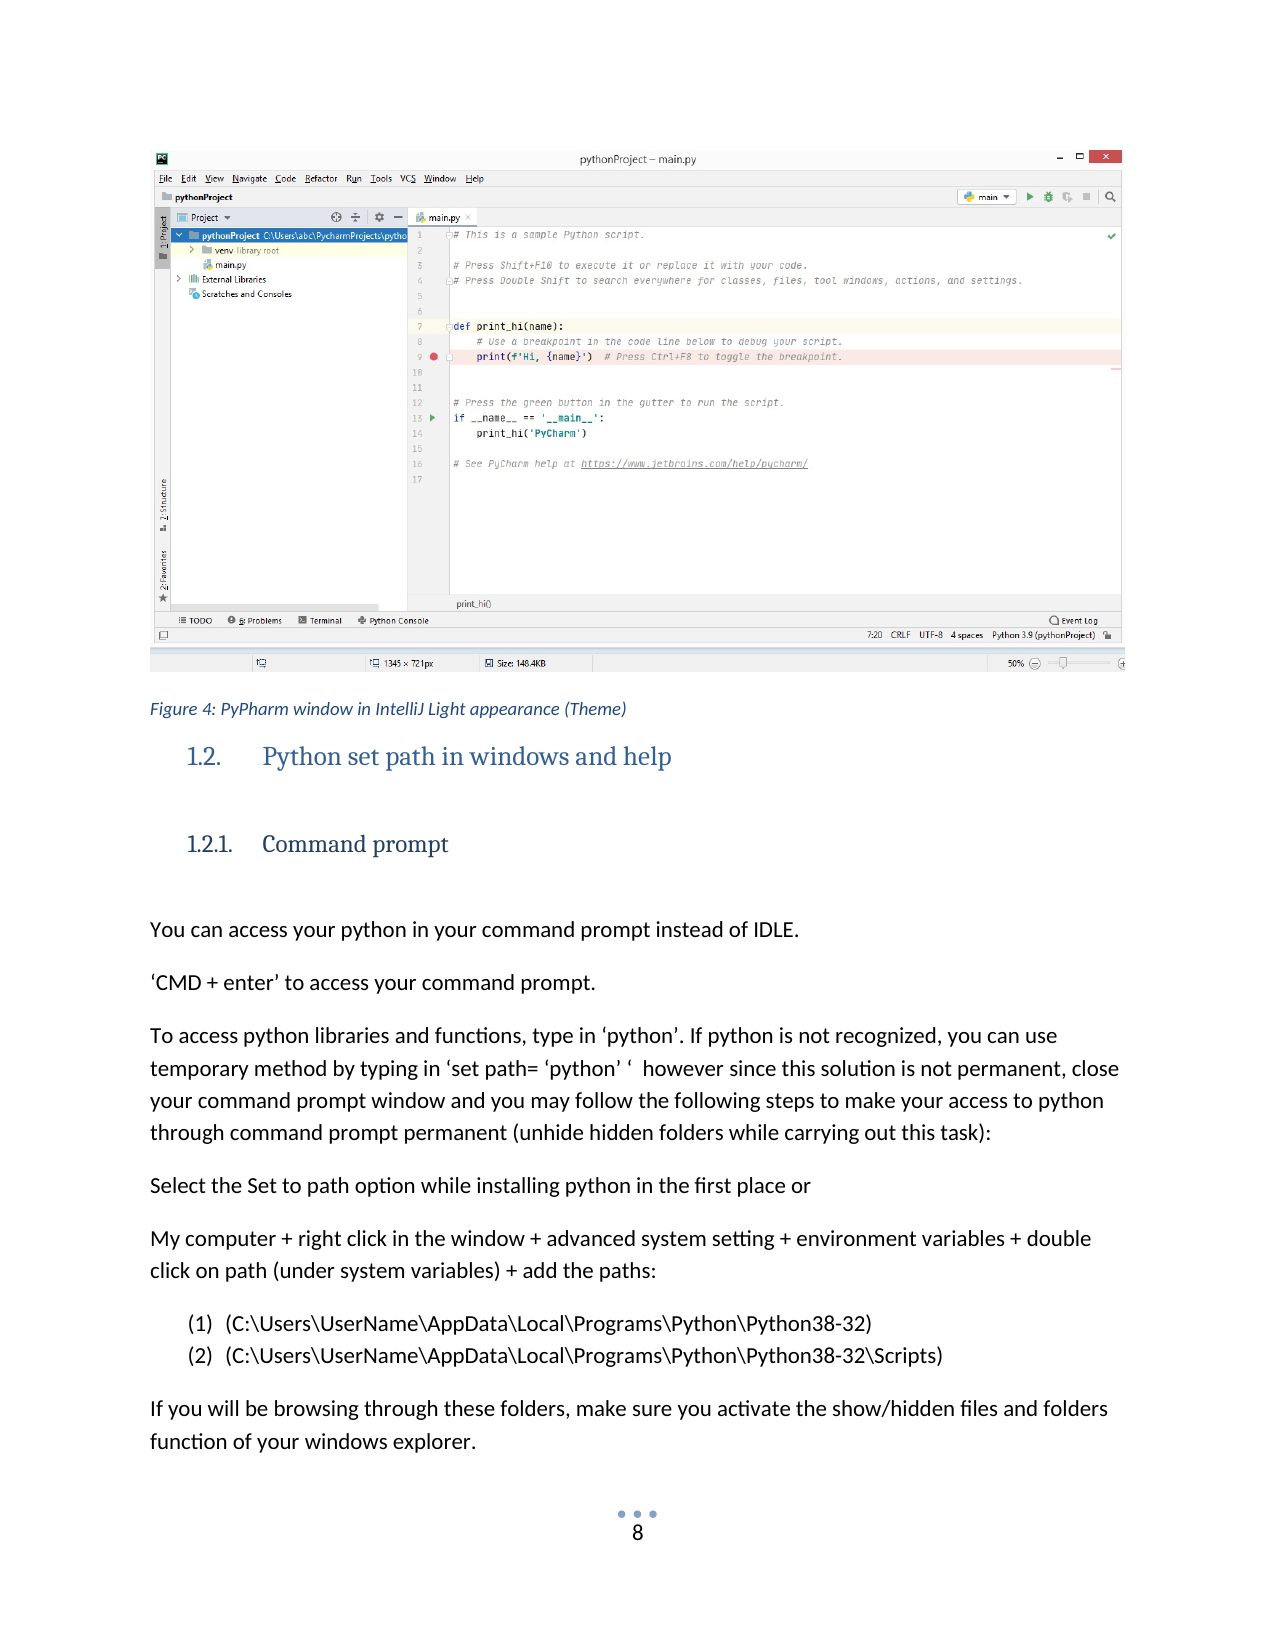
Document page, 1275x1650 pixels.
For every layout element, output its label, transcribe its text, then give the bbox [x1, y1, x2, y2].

text My computer + right click in the window + advanced system setting + environment variables + double click on path (under system variables) + add the paths: [150, 1224, 1125, 1284]
list (C:\Users\UserName\AppData\Local\Programs\Python\Python38-32) [187, 1309, 1125, 1337]
list (C:\Users\UserName\AppData\Local\Programs\Python\Python38-32\Scripts) [187, 1342, 1125, 1369]
text You can access your python in your command prompt instead of IDLE. [150, 916, 1125, 943]
text Select the Set to path option while installing python in the first place or [150, 1171, 1125, 1199]
subtitle Command prompt [187, 829, 1125, 858]
picture [150, 150, 1125, 672]
subtitle Python set path in windows and help [187, 741, 1125, 772]
text If you will be browsing through these folders, make sure you activate the show/hidden files and folders function of your windows explorer. [150, 1394, 1125, 1455]
text ‘CMD + enter’ to access your command prompt. [150, 968, 1125, 997]
text To access python libraries and functions, type in ‘python’. If python is not recognized, you can use temporary method by typing in ‘set path= ‘python’ ‘ however since this solution is not permanent, close your command prompt window and you may follow the following steps to make your access to python through command prompt permanent (unhide hidden folders while carrying out this task): [150, 1022, 1125, 1146]
